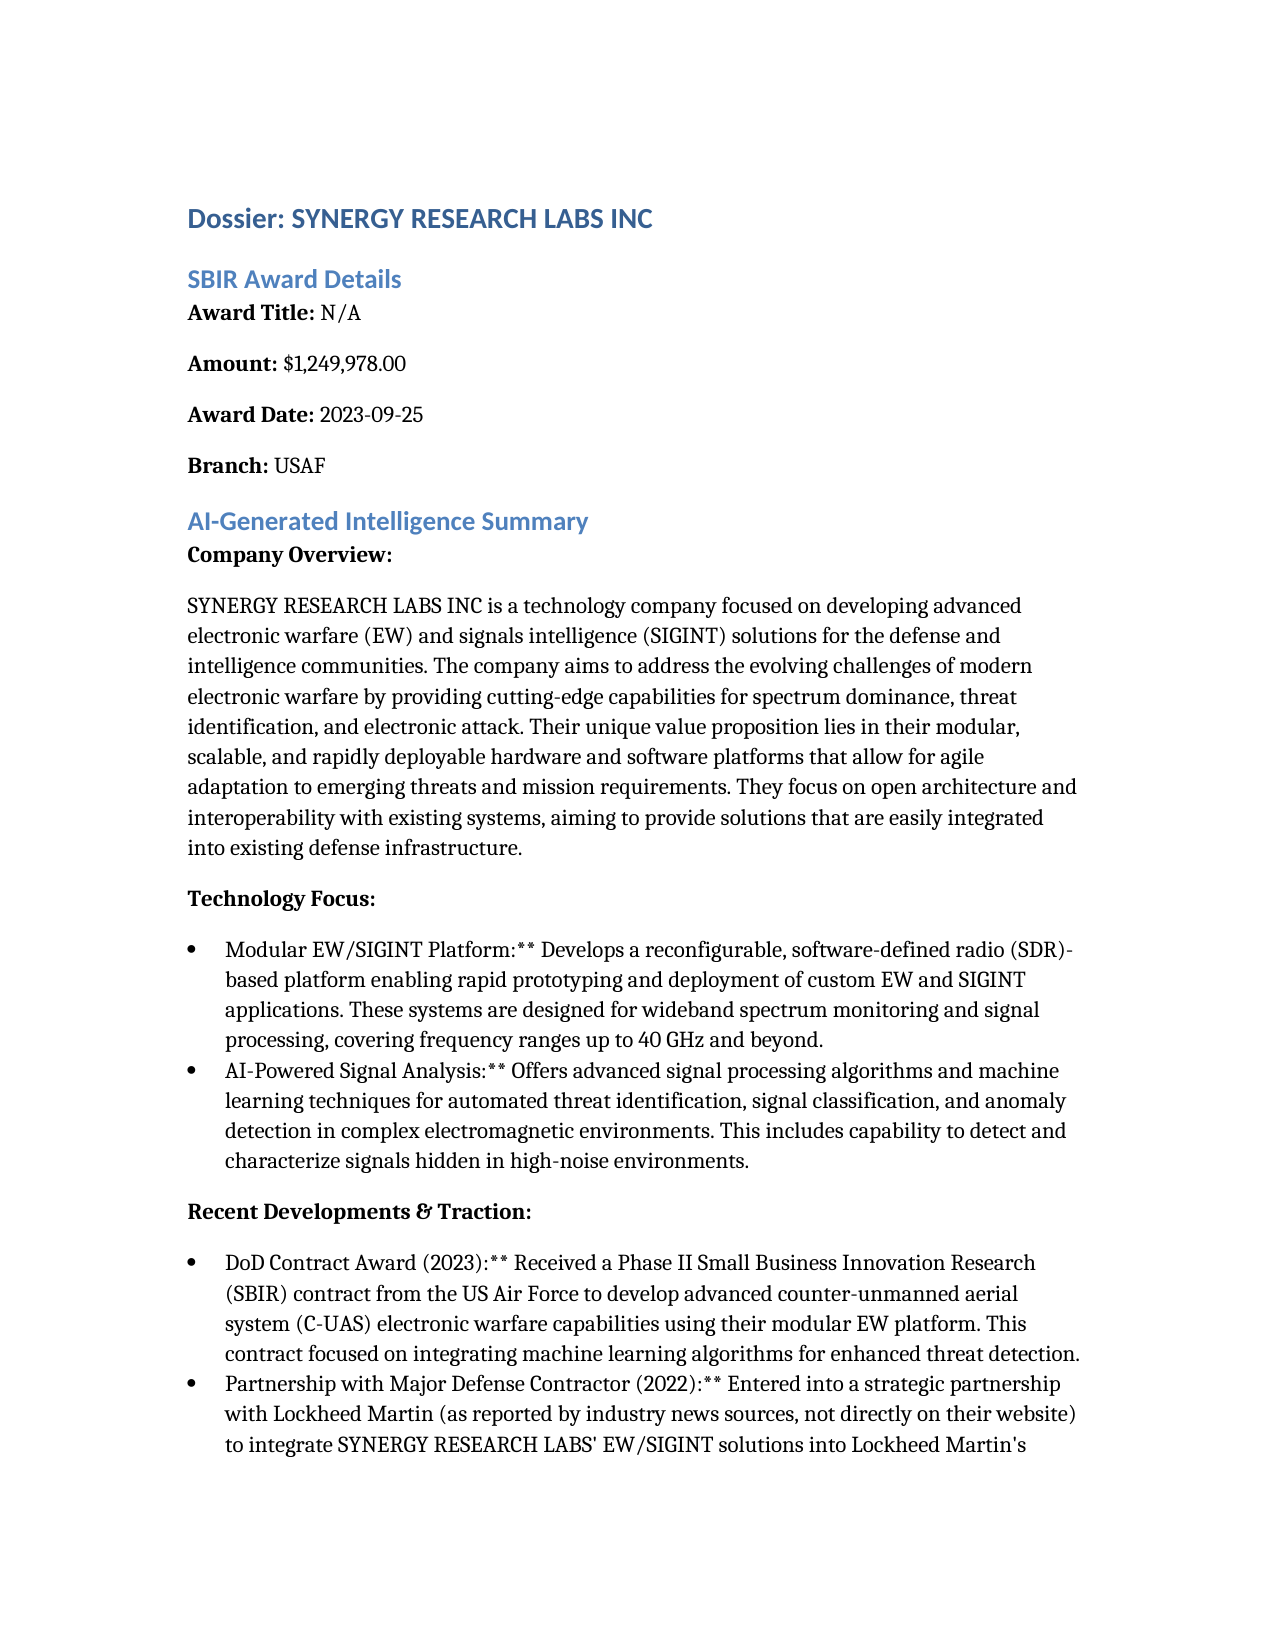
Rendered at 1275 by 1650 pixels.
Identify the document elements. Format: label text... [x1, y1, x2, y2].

list AI-Powered Signal Analysis:** Offers advanced signal processing algorithms and machine learning techniques for automated threat identification, signal classification, and anomaly detection in complex electromagnetic environments. This includes capability to detect and characterize signals hidden in high-noise environments. [187, 1057, 1087, 1174]
text Amount: $1,249,978.00 [187, 351, 1087, 377]
text SYNERGY RESEARCH LABS INC is a technology company focused on developing advanced electronic warfare (EW) and signals intelligence (SIGINT) solutions for the defense and intelligence communities. The company aims to address the evolving challenges of modern electronic warfare by providing cutting-edge capabilities for spectrum dominance, threat identification, and electronic attack. Their unique value proposition lies in their modular, scalable, and rapidly deployable hardware and software platforms that allow for agile adaptation to emerging threats and mission requirements. They focus on open architecture and interoperability with existing systems, aiming to provide solutions that are easily integrated into existing defense infrastructure. [187, 593, 1087, 861]
text Branch: USAF [187, 453, 1087, 479]
subtitle Dossier: SYNERGY RESEARCH LABS INC [187, 200, 1087, 236]
text Recent Developments & Traction: [187, 1199, 1087, 1225]
text Technology Focus: [187, 886, 1087, 912]
subtitle AI-Generated Intelligence Summary [187, 504, 1087, 537]
list Modular EW/SIGINT Platform:** Develops a reconfigurable, software-defined radio (SDR)-based platform enabling rapid prototyping and deployment of custom EW and SIGINT applications. These systems are designed for wideband spectrum monitoring and signal processing, covering frequency ranges up to 40 GHz and beyond. [187, 937, 1087, 1053]
list DoD Contract Award (2023):** Received a Phase II Small Business Innovation Research (SBIR) contract from the US Air Force to develop advanced counter-unmanned aerial system (C-UAS) electronic warfare capabilities using their modular EW platform. This contract focused on integrating machine learning algorithms for enhanced threat detection. [187, 1250, 1087, 1367]
text Award Date: 2023-09-25 [187, 402, 1087, 428]
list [187, 1371, 1087, 1458]
text Award Title: N/A [187, 300, 1087, 326]
text Company Overview: [187, 542, 1087, 568]
subtitle SBIR Award Details [187, 262, 1087, 295]
